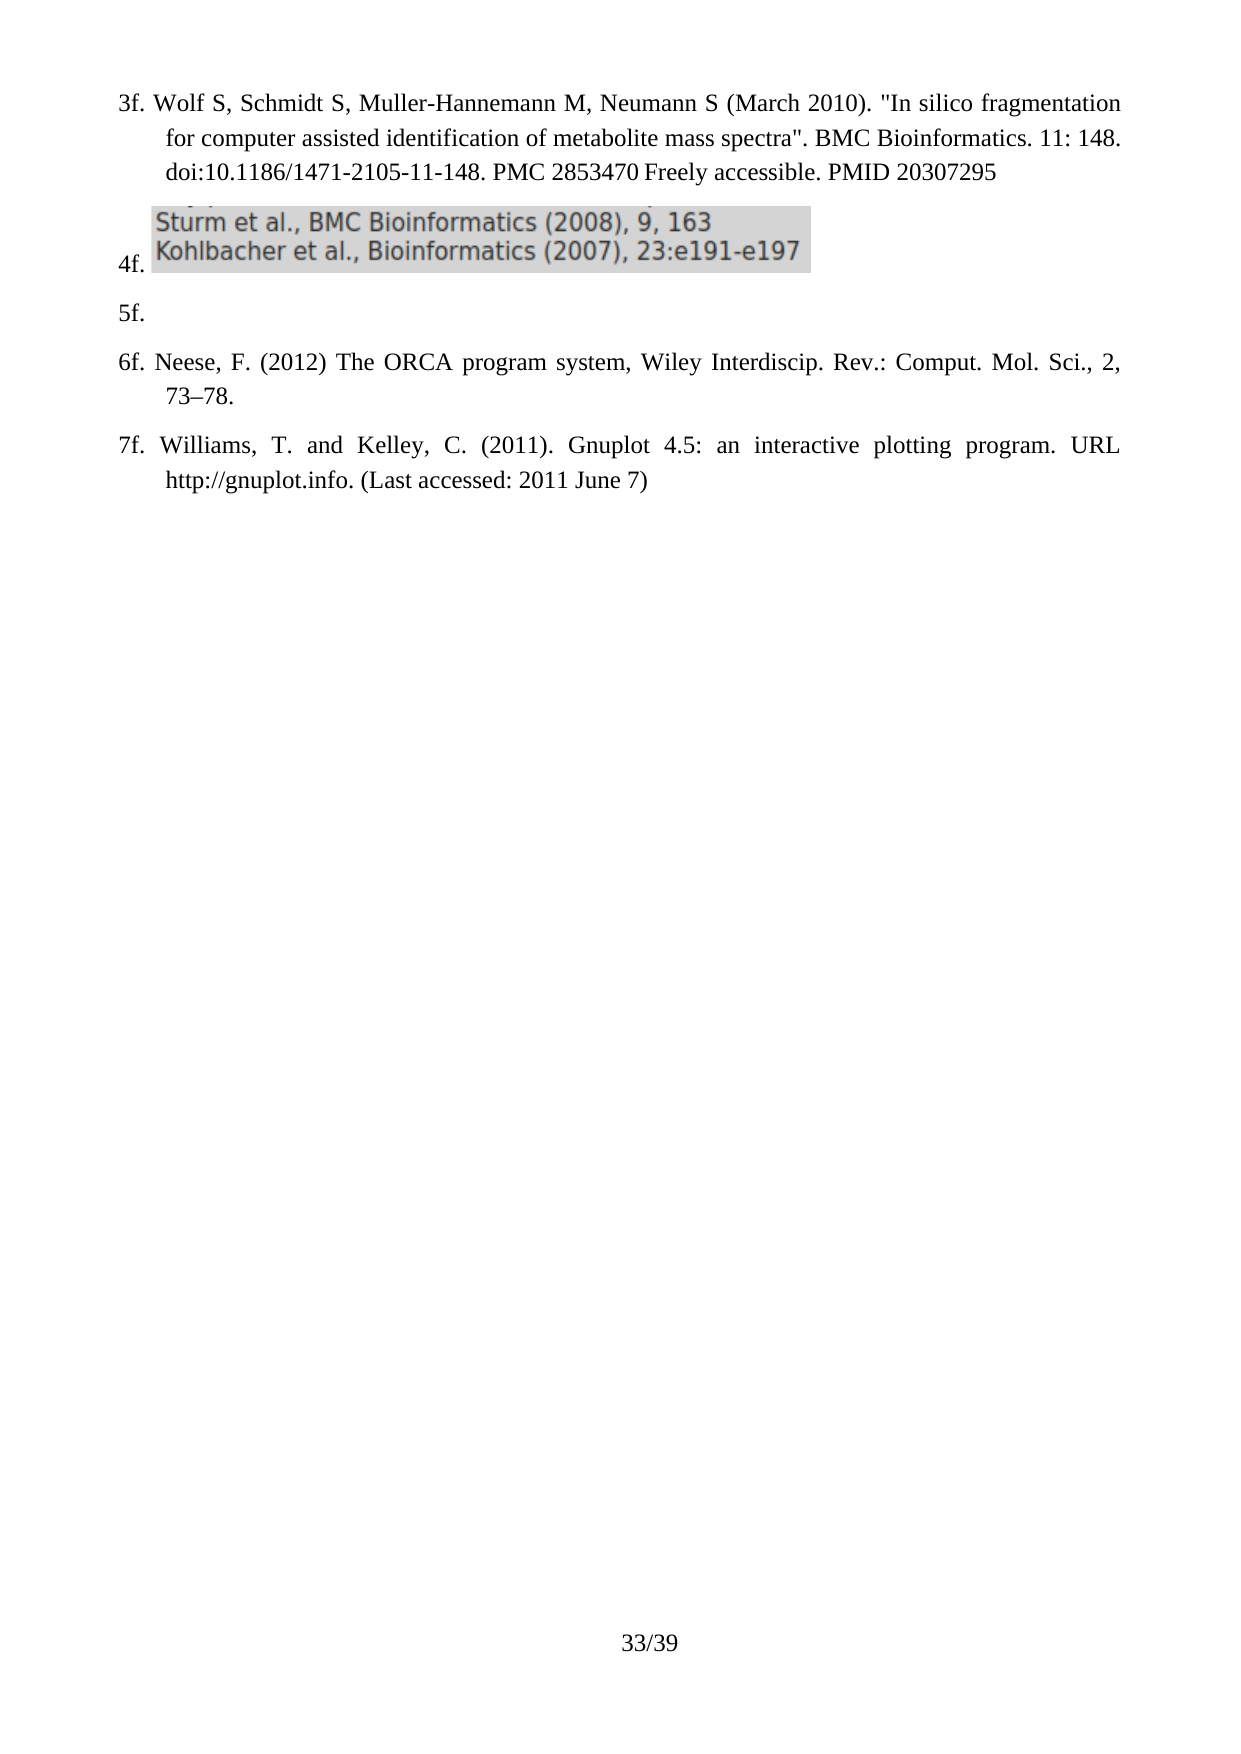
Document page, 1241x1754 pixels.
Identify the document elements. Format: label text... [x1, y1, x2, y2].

text 3f. Wolf S, Schmidt S, Muller-Hannemann M, Neumann S (March 2010). "In silico fragmentation for computer assisted identification of metabolite mass spectra". BMC Bioinformatics. 11: 148. doi:10.1186/1471-2105-11-148. PMC 2853470 Freely accessible. PMID 20307295 [118, 88, 1122, 186]
text 6f. Neese, F. (2012) The ORCA program system, Wiley Interdiscip. Rev.: Comput. Mol. Sci., 2, 73–78. [118, 347, 1122, 410]
picture [151, 206, 811, 273]
text 7f. Williams, T. and Kelley, C. (2011). Gnuplot 4.5: an interactive plotting program. URL http://gnuplot.info. (Last accessed: 2011 June 7) [118, 431, 1122, 494]
text 5f. [118, 298, 1122, 327]
